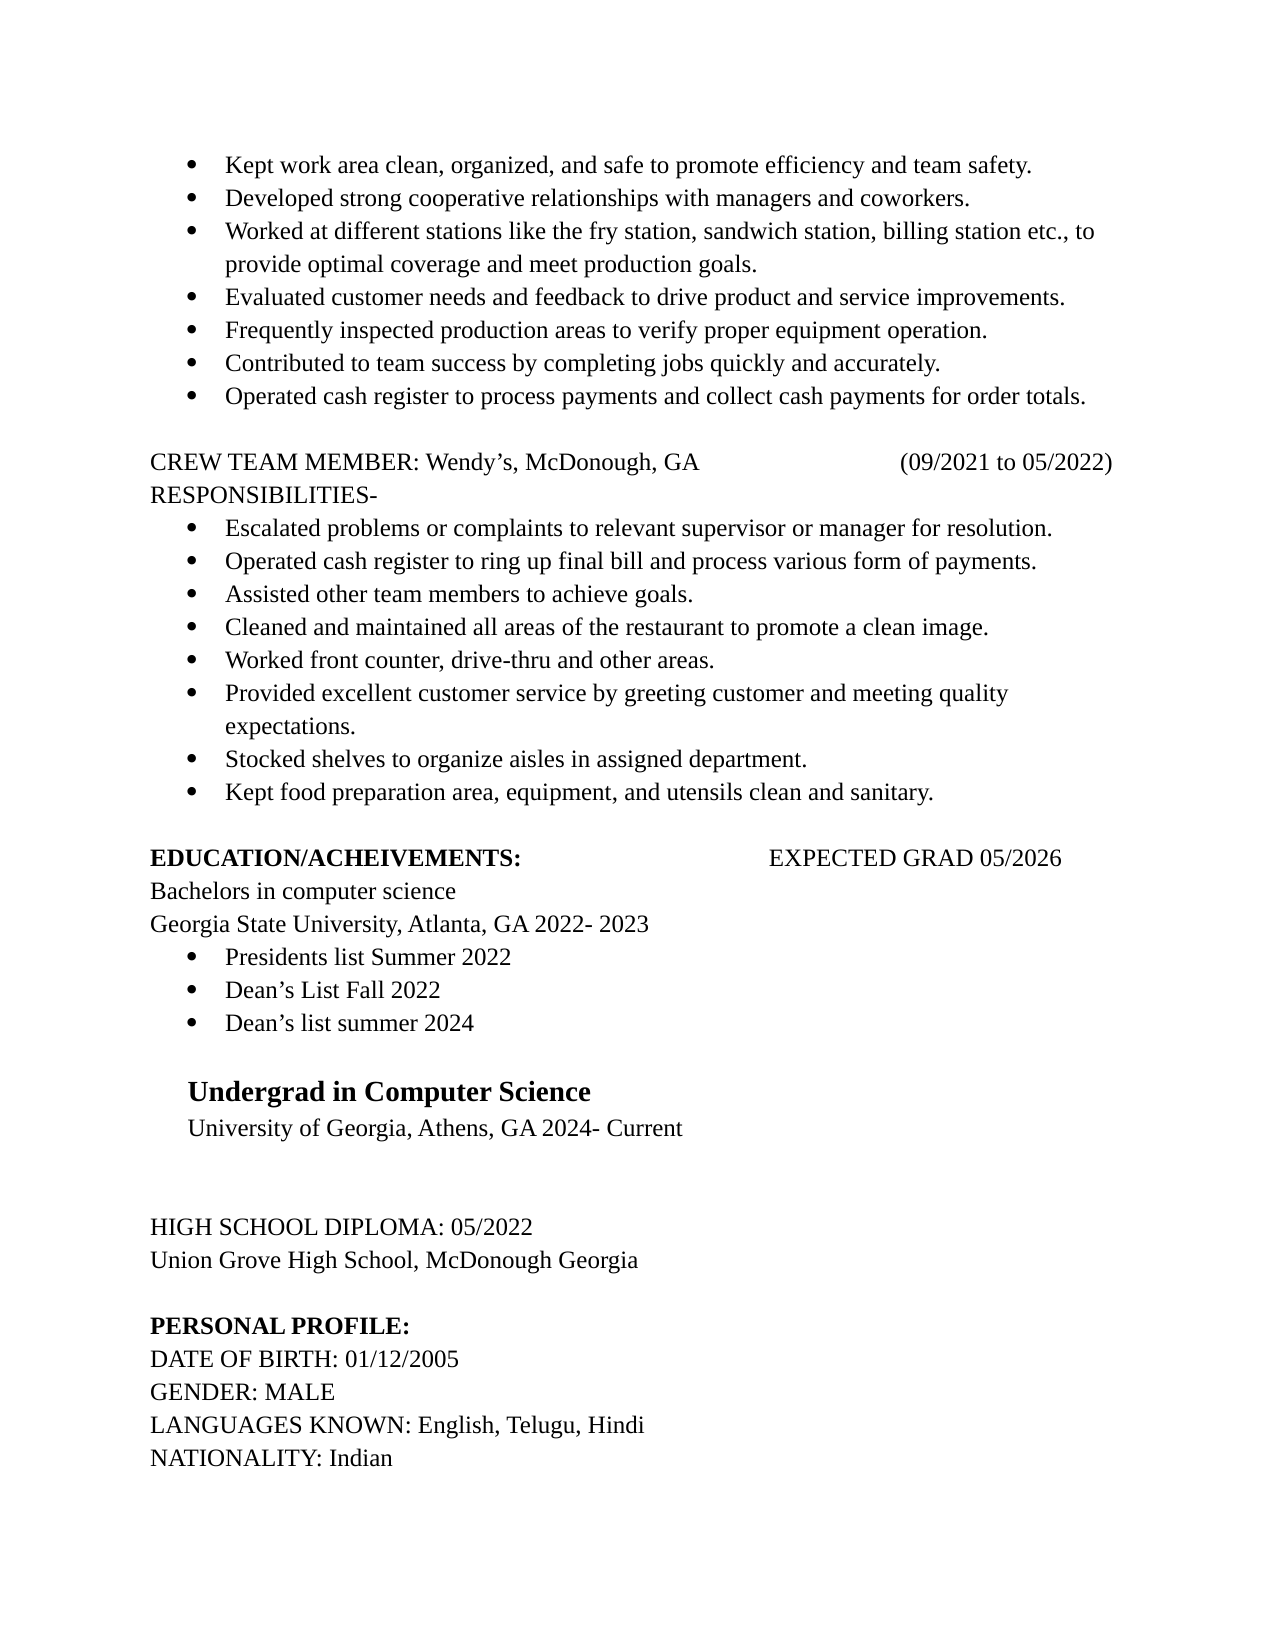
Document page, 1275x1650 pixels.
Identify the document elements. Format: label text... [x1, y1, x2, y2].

list Operated cash register to process payments and collect cash payments for order totals. [187, 381, 1125, 410]
list Dean’s List Fall 2022 [187, 976, 1125, 1004]
text LANGUAGES KNOWN: English, Telugu, Hindi [150, 1410, 1125, 1439]
list Kept food preparation area, equipment, and utensils clean and sanitary. [187, 777, 1125, 806]
text EDUCATION/ACHEIVEMENTS: EXPECTED GRAD 05/2026 [150, 843, 1125, 872]
list Kept work area clean, organized, and safe to promote efficiency and team safety. [187, 150, 1125, 179]
text Union Grove High School, McDonough Georgia [150, 1245, 1125, 1274]
list Provided excellent customer service by greeting customer and meeting quality expectations. [187, 678, 1125, 740]
list Stocked shelves to organize aisles in assigned department. [187, 744, 1125, 773]
text RESPONSIBILITIES- [150, 480, 1125, 509]
text University of Georgia, Athens, GA 2024- Current [187, 1113, 1125, 1142]
text NATIONALITY: Indian [150, 1443, 1125, 1472]
list Operated cash register to ring up final bill and process various form of payments. [187, 546, 1125, 575]
text Undergrad in Computer Science [187, 1074, 1125, 1108]
text PERSONAL PROFILE: [150, 1311, 1125, 1340]
text Georgia State University, Atlanta, GA 2022- 2023 [150, 909, 1125, 938]
list Developed strong cooperative relationships with managers and coworkers. [187, 183, 1125, 212]
list Contributed to team success by completing jobs quickly and accurately. [187, 348, 1125, 377]
list Worked front counter, drive-thru and other areas. [187, 645, 1125, 674]
list Worked at different stations like the fry station, sandwich station, billing station etc., to provide optimal coverage and meet production goals. [187, 216, 1125, 278]
text DATE OF BIRTH: 01/12/2005 [150, 1344, 1125, 1373]
list Evaluated customer needs and feedback to drive product and service improvements. [187, 282, 1125, 311]
list Assisted other team members to achieve goals. [187, 579, 1125, 608]
list Presidents list Summer 2022 [187, 942, 1125, 971]
list Dean’s list summer 2024 [187, 1008, 1125, 1037]
text GENDER: MALE [150, 1377, 1125, 1406]
list Escalated problems or complaints to relevant supervisor or manager for resolution. [187, 513, 1125, 542]
list Frequently inspected production areas to verify proper equipment operation. [187, 315, 1125, 344]
text Bachelors in computer science [150, 876, 1125, 905]
text CREW TEAM MEMBER: Wendy’s, McDonough, GA (09/2021 to 05/2022) [150, 447, 1125, 476]
list Cleaned and maintained all areas of the restaurant to promote a clean image. [187, 612, 1125, 641]
text HIGH SCHOOL DIPLOMA: 05/2022 [150, 1212, 1125, 1241]
